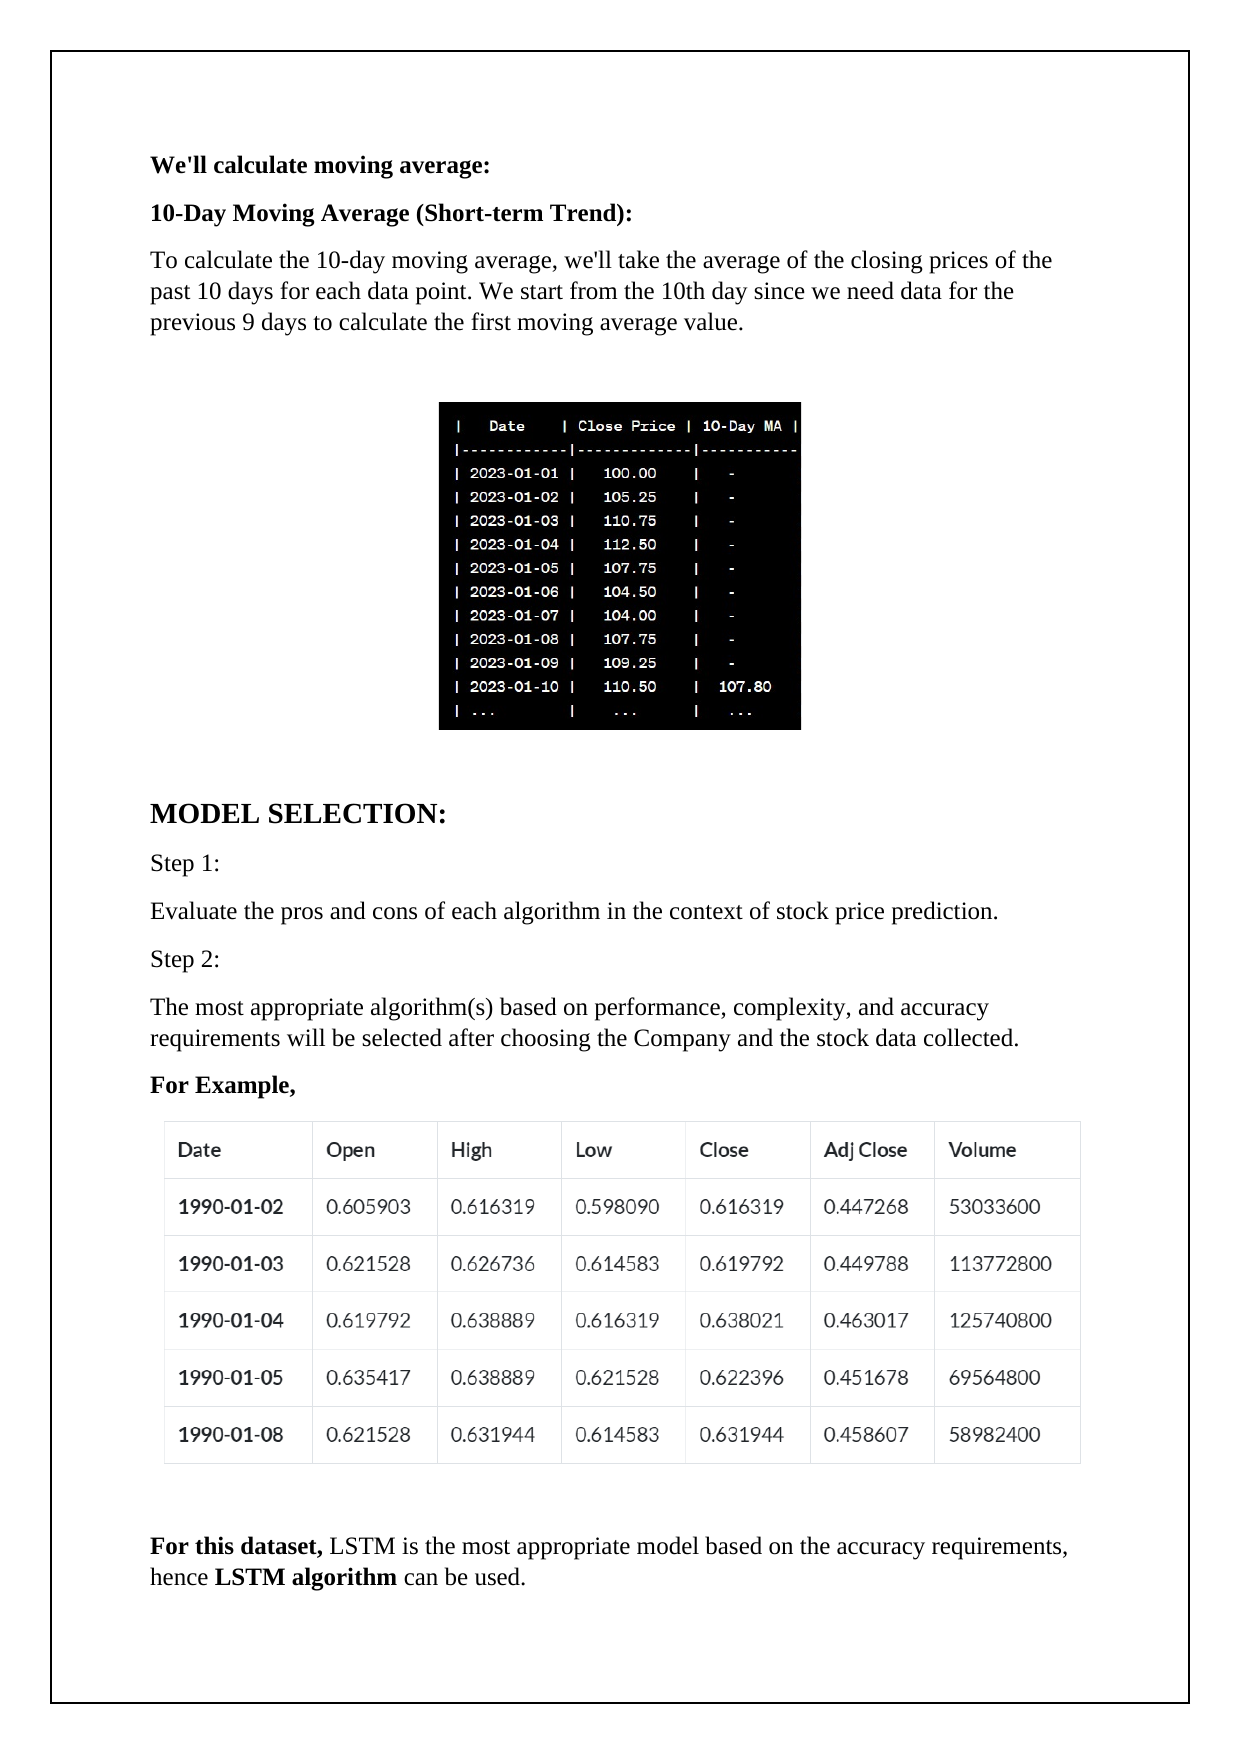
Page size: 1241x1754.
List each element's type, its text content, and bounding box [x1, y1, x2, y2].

text Evaluate the pros and cons of each algorithm in the context of stock price prediction. [150, 896, 1090, 925]
text The most appropriate algorithm(s) based on performance, complexity, and accuracy requirements will be selected after choosing the Company and the stock data collected. [150, 992, 1090, 1051]
text MODEL SELECTION: [150, 796, 1090, 829]
text To calculate the 10-day moving average, we'll take the average of the closing prices of the past 10 days for each data point. We start from the 10th day since we need data for the previous 9 days to calculate the first moving average value. [150, 245, 1090, 336]
picture [438, 402, 802, 730]
text Step 2: [150, 944, 1090, 973]
text For this dataset, LSTM is the most appropriate model based on the accuracy requirements, hence LSTM algorithm can be used. [150, 1531, 1090, 1591]
text We'll calculate moving average: [150, 150, 1090, 179]
text Step 1: [150, 848, 1090, 877]
text 10-Day Moving Average (Short-term Trend): [150, 198, 1090, 226]
text For Example, [150, 1070, 1090, 1099]
picture [150, 1118, 1091, 1465]
